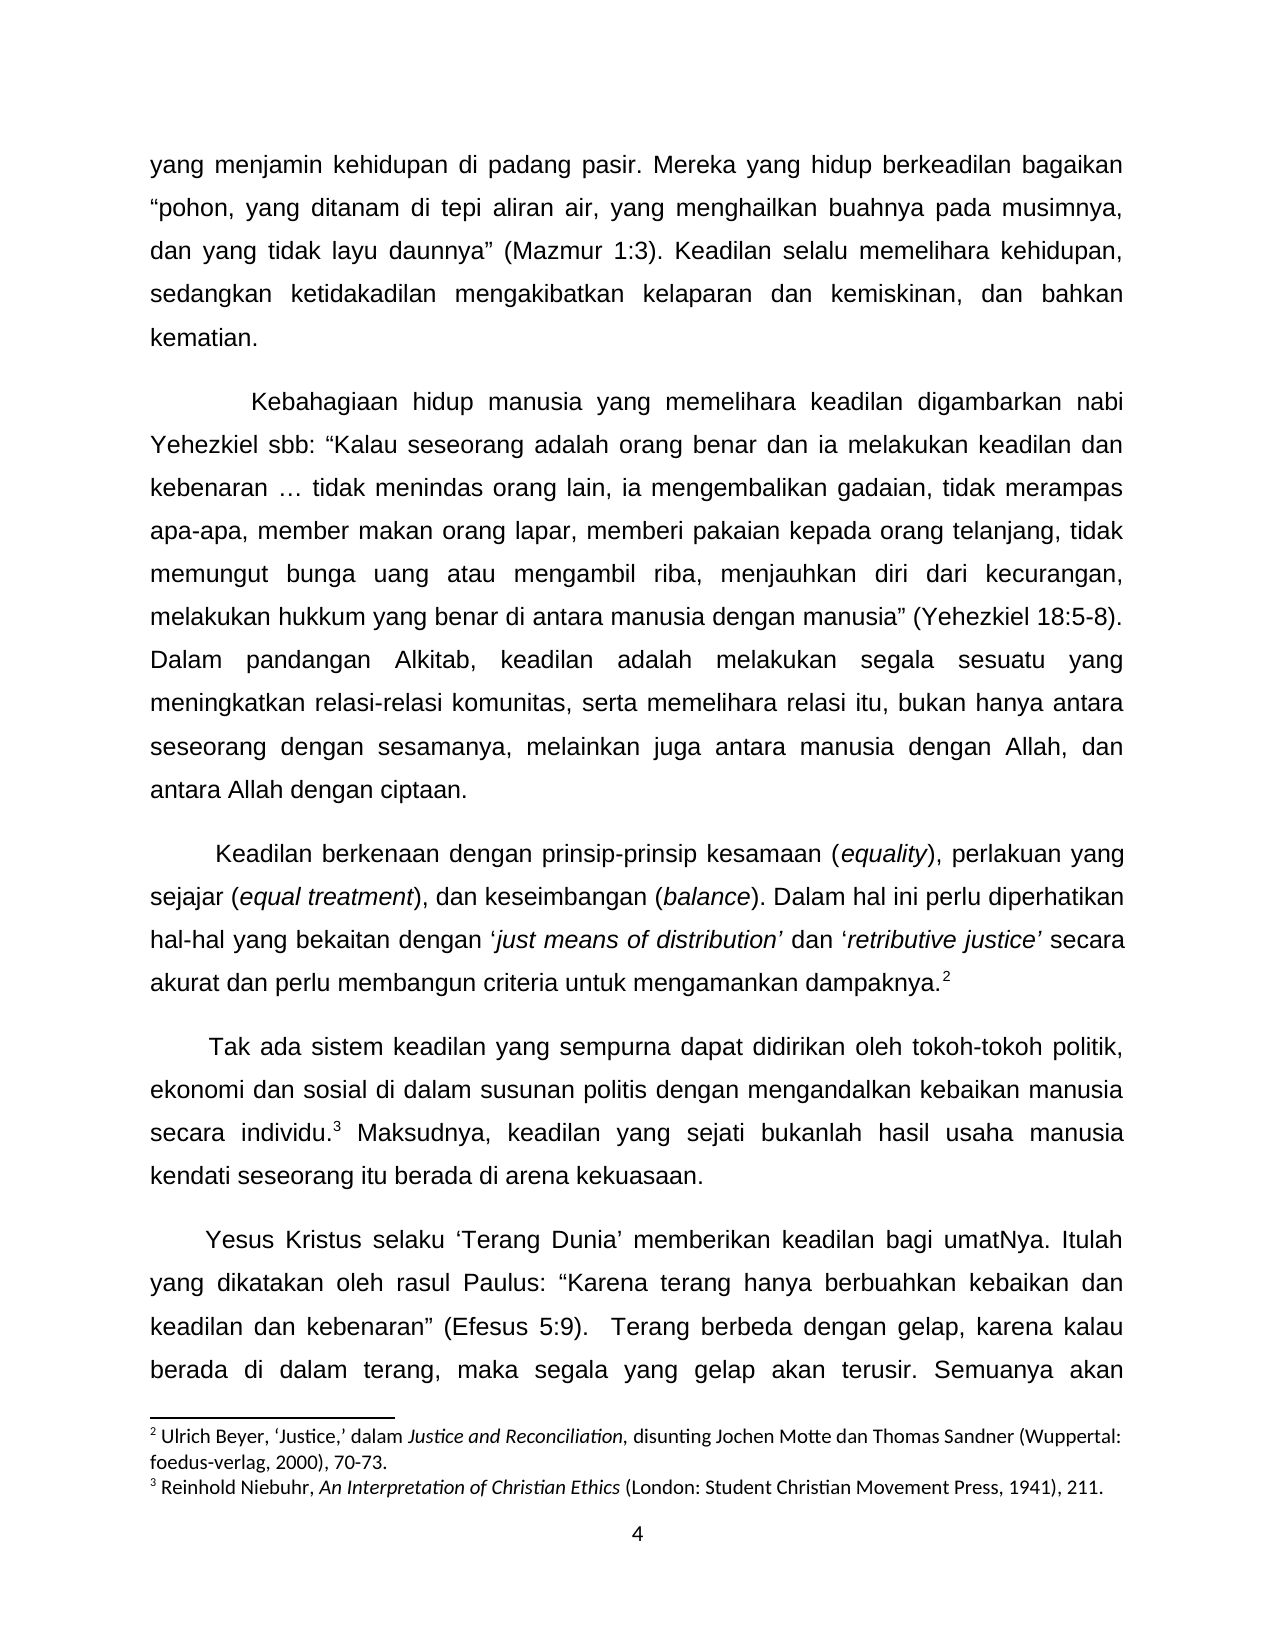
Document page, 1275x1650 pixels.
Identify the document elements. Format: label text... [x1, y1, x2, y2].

text Kebahagiaan hidup manusia yang memelihara keadilan digambarkan nabi Yehezkiel sbb: “Kalau seseorang adalah orang benar dan ia melakukan keadilan dan kebenaran … tidak menindas orang lain, ia mengembalikan gadaian, tidak merampas apa-apa, member makan orang lapar, memberi pakaian kepada orang telanjang, tidak memungut bunga uang atau mengambil riba, menjauhkan diri dari kecurangan, melakukan hukkum yang benar di antara manusia dengan manusia” (Yehezkiel 18:5-8). Dalam pandangan Alkitab, keadilan adalah melakukan segala sesuatu yang meningkatkan relasi-relasi komunitas, serta memelihara relasi itu, bukan hanya antara seseorang dengan sesamanya, melainkan juga antara manusia dengan Allah, dan antara Allah dengan ciptaan. [150, 386, 1125, 803]
text Keadilan berkenaan dengan prinsip-prinsip kesamaan (equality), perlakuan yang sejajar (equal treatment), dan keseimbangan (balance). Dalam hal ini perlu diperhatikan hal-hal yang bekaitan dengan ‘just means of distribution’ dan ‘retributive justice’ secara akurat dan perlu membangun criteria untuk mengamankan dampaknya. [150, 838, 1125, 997]
text Tak ada sistem keadilan yang sempurna dapat didirikan oleh tokoh-tokoh politik, ekonomi dan sosial di dalam susunan politis dengan mengandalkan kebaikan manusia secara individu. Maksudnya, keadilan yang sejati bukanlah hasil usaha manusia kendati seseorang itu berada di arena kekuasaan. [150, 1032, 1125, 1190]
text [150, 150, 1125, 351]
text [150, 1225, 1125, 1383]
